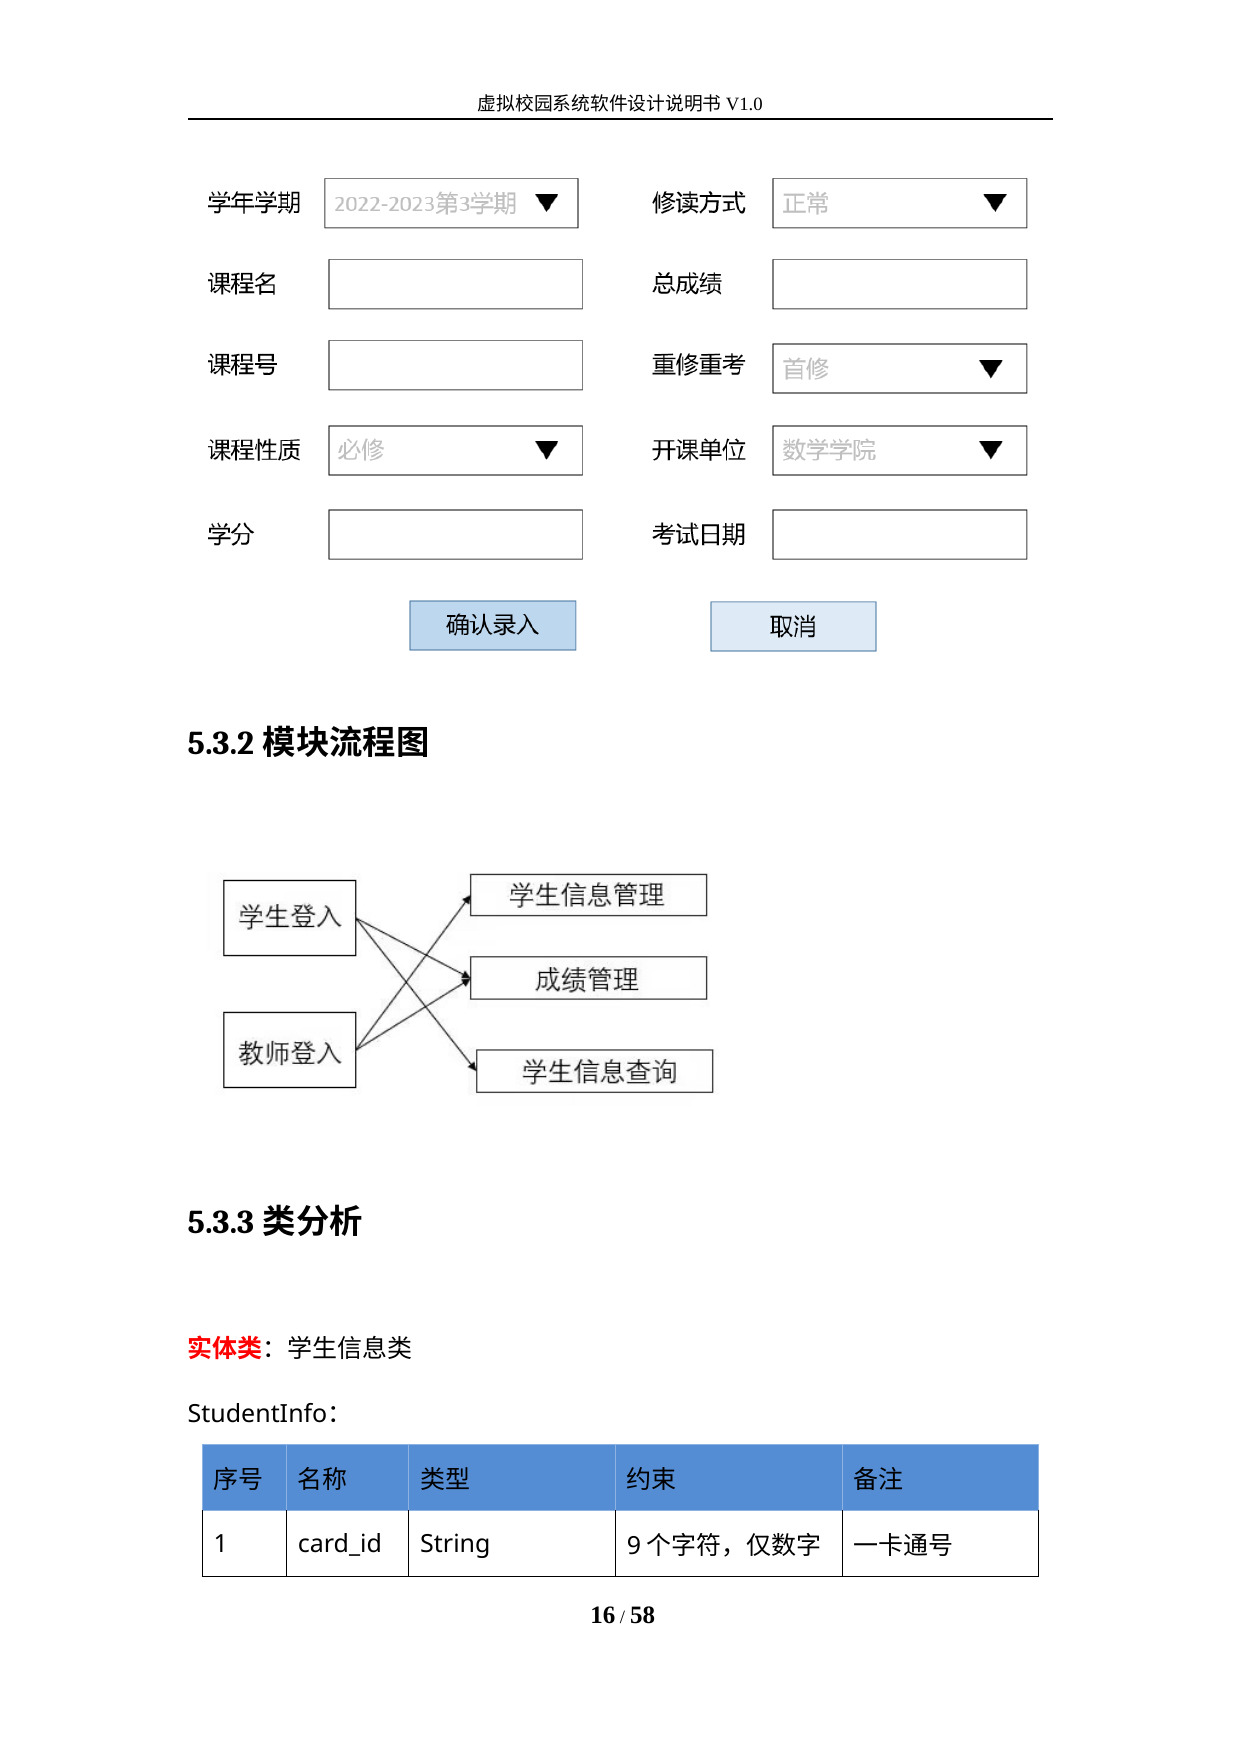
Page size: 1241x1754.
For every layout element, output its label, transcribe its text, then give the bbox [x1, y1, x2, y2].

picture [187, 834, 740, 1133]
subtitle 模块流程图 [187, 707, 1053, 772]
table_header 类型 [409, 1445, 615, 1510]
table_header 备注 [843, 1445, 1038, 1510]
table_cell 一卡通号 [843, 1511, 1038, 1576]
table_header 约束 [616, 1445, 842, 1510]
table_cell String [409, 1511, 615, 1576]
table_cell 1 [203, 1511, 286, 1576]
text StudentInfo： [187, 1379, 1053, 1444]
table_header 序号 [203, 1445, 286, 1510]
table_cell card_id [287, 1511, 408, 1576]
text 实体类：学生信息类 [187, 1314, 1053, 1379]
table_header 名称 [287, 1445, 408, 1510]
picture [187, 160, 1053, 671]
table_cell 9个字符，仅数字 [616, 1511, 842, 1576]
subtitle 类分析 [187, 1186, 1053, 1251]
